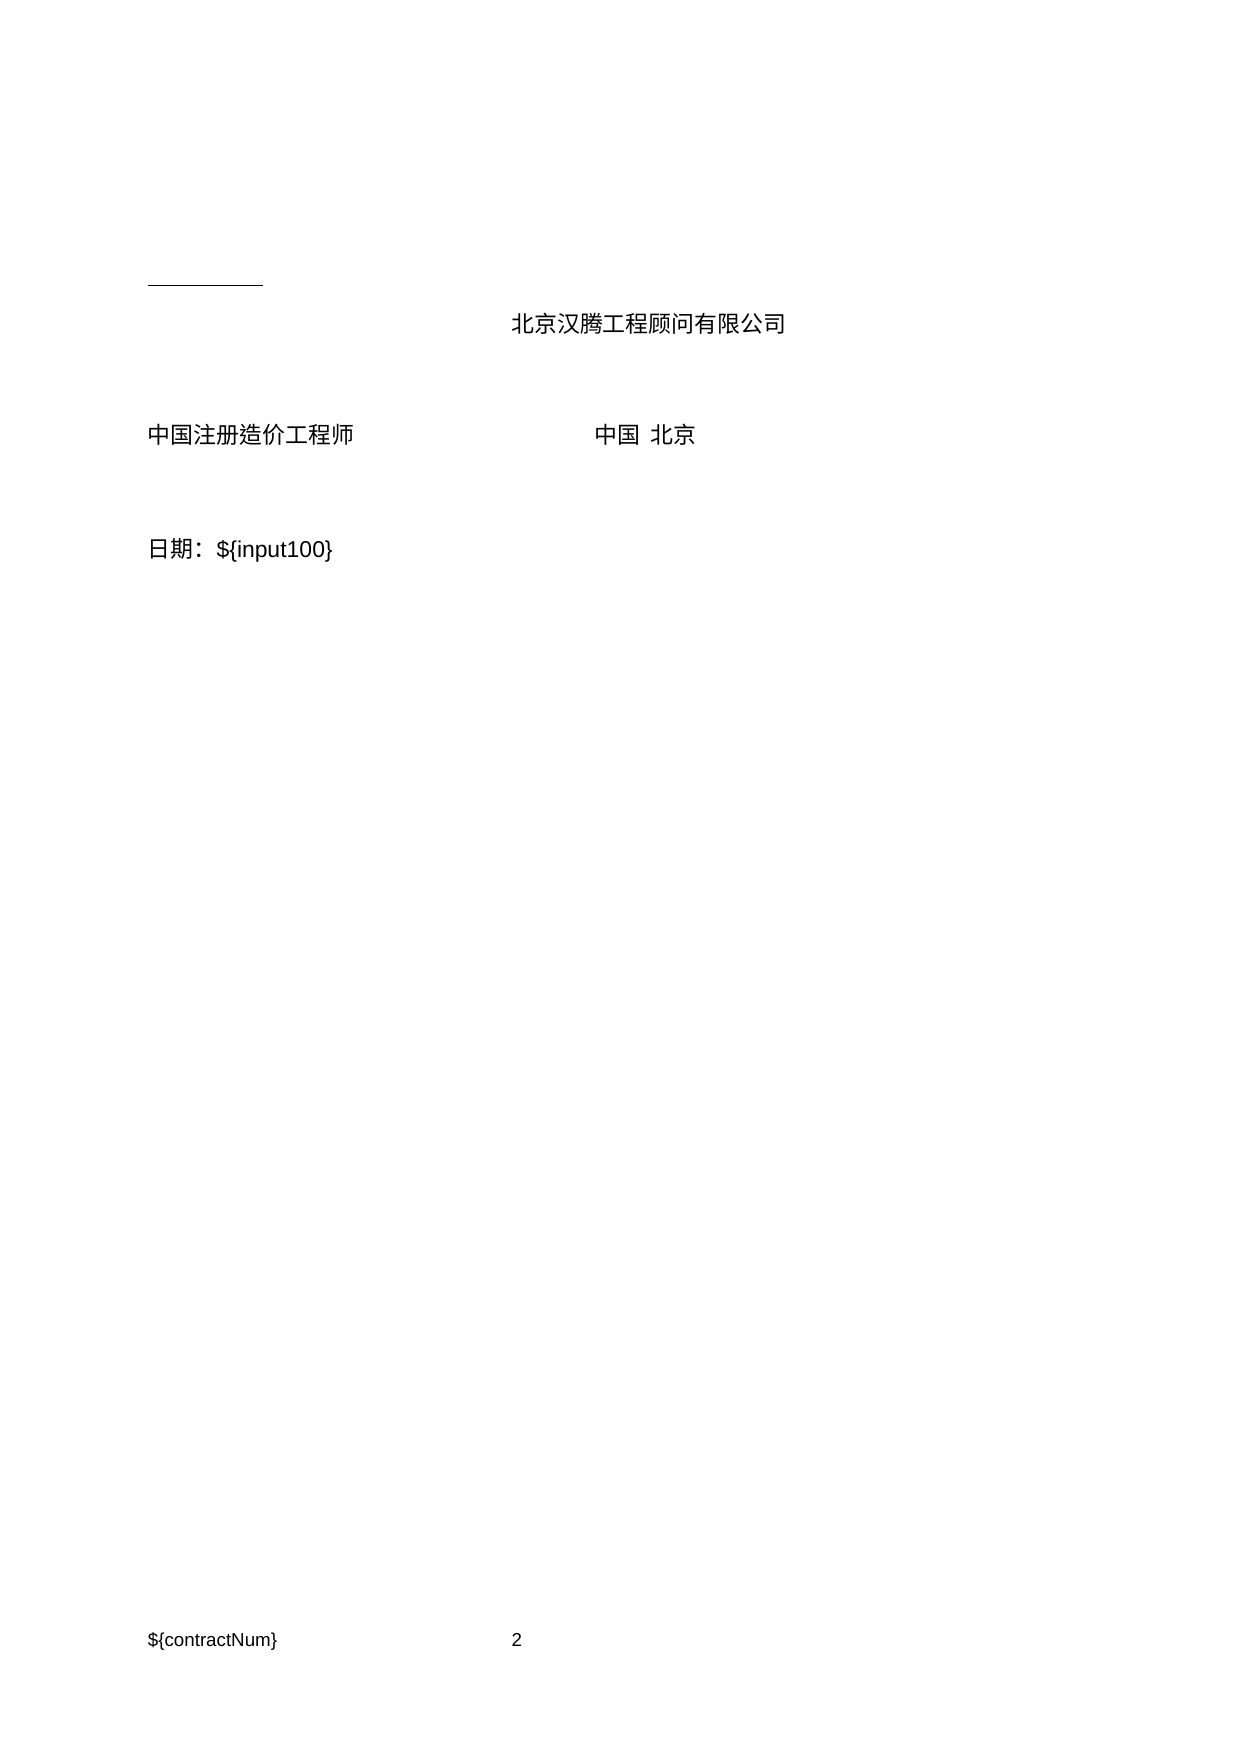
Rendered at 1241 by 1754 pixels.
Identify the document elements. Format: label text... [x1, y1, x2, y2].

text 中国注册造价工程师 中国 北京 [148, 401, 1122, 466]
text 北京汉腾工程顾问有限公司 [148, 291, 1122, 356]
text 日期：${input100} [148, 515, 1122, 580]
